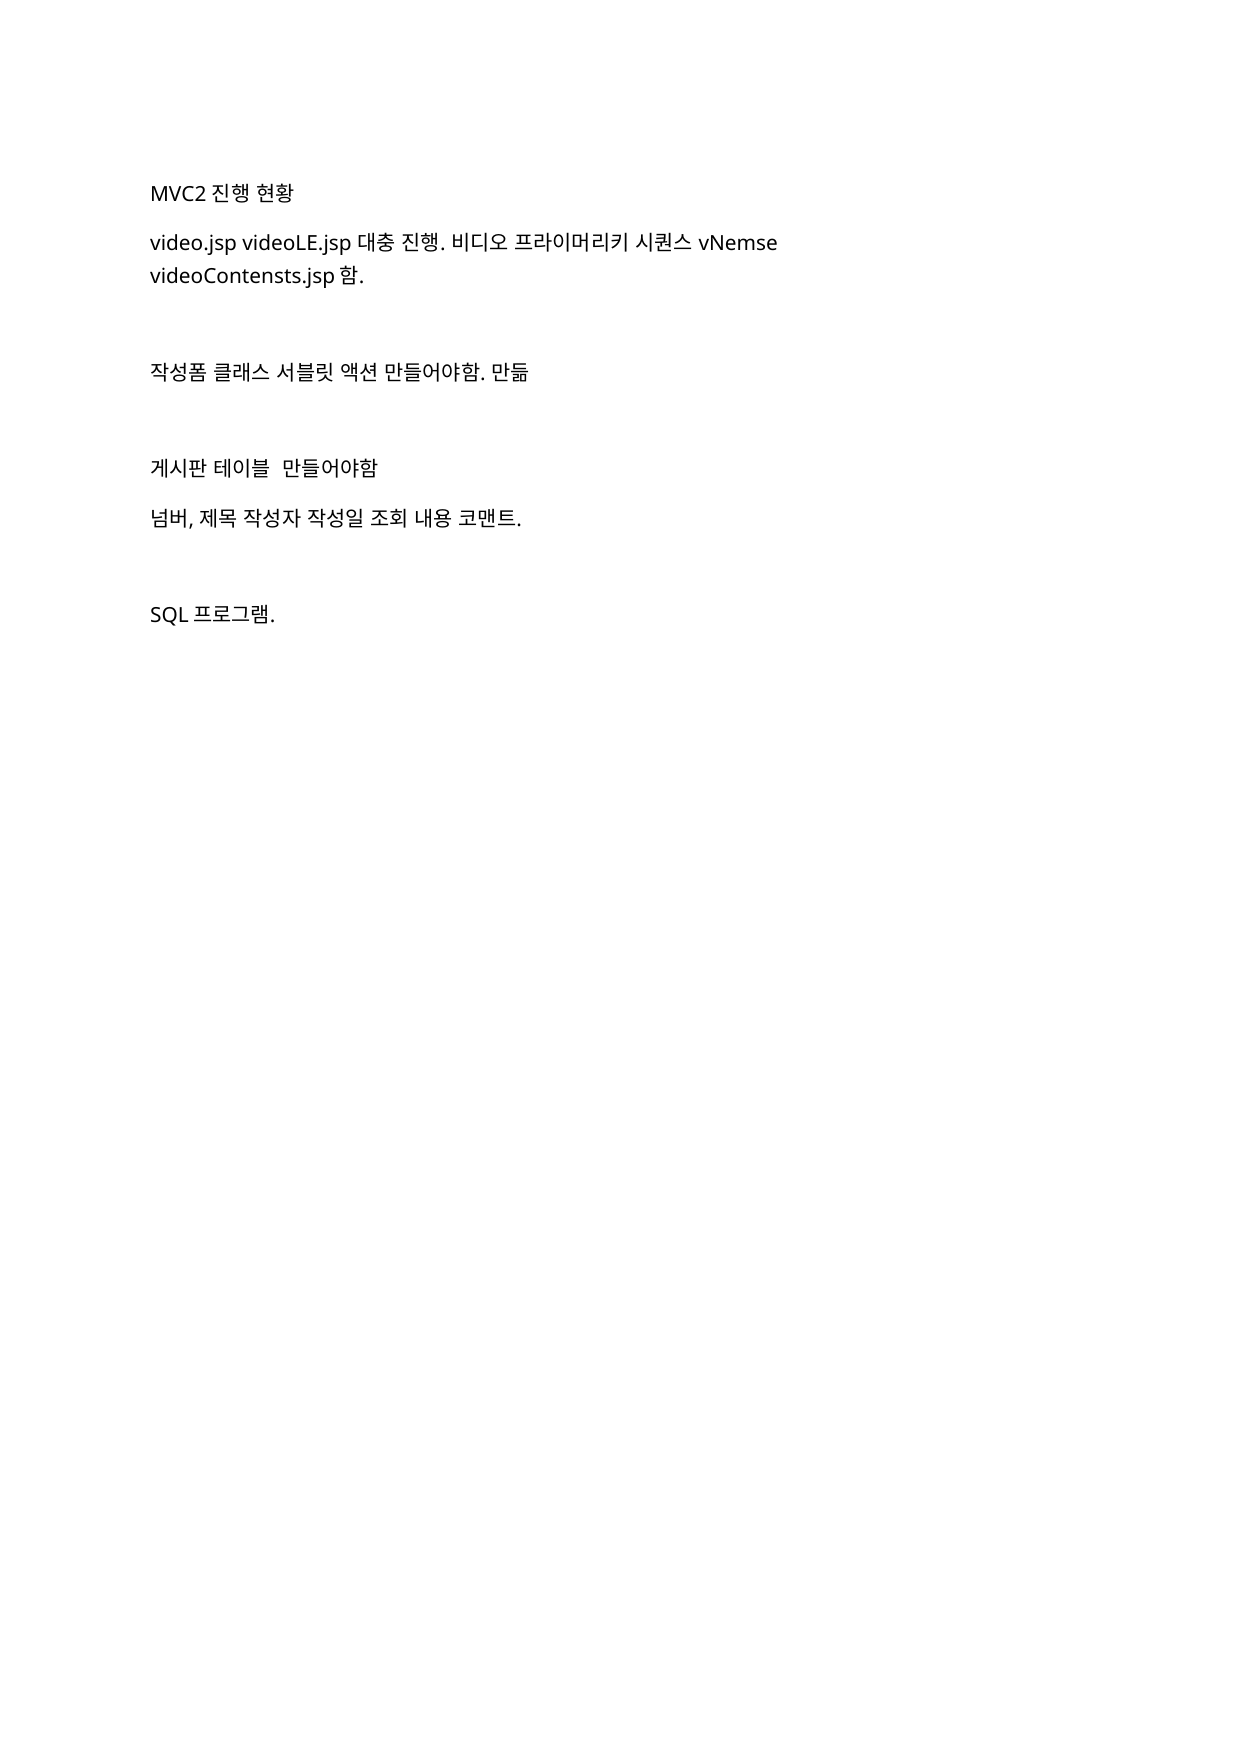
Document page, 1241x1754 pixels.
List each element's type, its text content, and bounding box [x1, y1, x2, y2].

text video.jsp videoLE.jsp 대충 진행. 비디오 프라이머리키 시퀀스 vNemse videoContensts.jsp함. [150, 227, 1090, 289]
text 작성폼 클래스 서블릿 액션 만들어야함. 만듦 [150, 356, 1090, 386]
text 넘버, 제목 작성자 작성일 조회 내용 코맨트. [150, 502, 1090, 532]
text SQL프로그램. [150, 598, 1090, 629]
text MVC2 진행 현황 [150, 177, 1090, 207]
text 게시판 테이블 만들어야함 [150, 453, 1090, 483]
